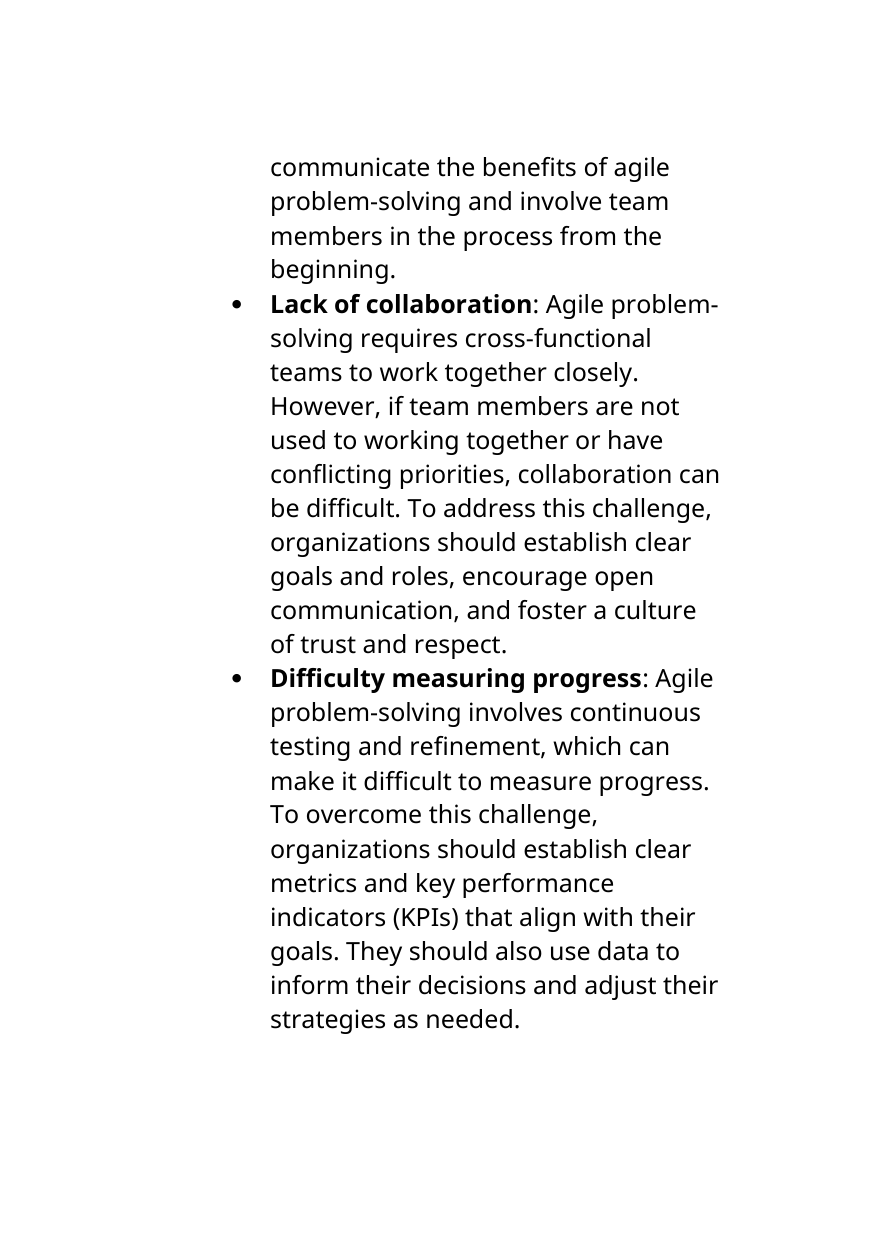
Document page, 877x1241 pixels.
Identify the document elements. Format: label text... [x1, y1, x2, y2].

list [232, 150, 727, 286]
list Difficulty measuring progress: Agile problem-solving involves continuous testing and refinement, which can make it difficult to measure progress. To overcome this challenge, organizations should establish clear metrics and key performance indicators (KPIs) that align with their goals. They should also use data to inform their decisions and adjust their strategies as needed. [232, 661, 727, 1036]
list Lack of collaboration: Agile problem-solving requires cross-functional teams to work together closely. However, if team members are not used to working together or have conflicting priorities, collaboration can be difficult. To address this challenge, organizations should establish clear goals and roles, encourage open communication, and foster a culture of trust and respect. [232, 286, 727, 661]
